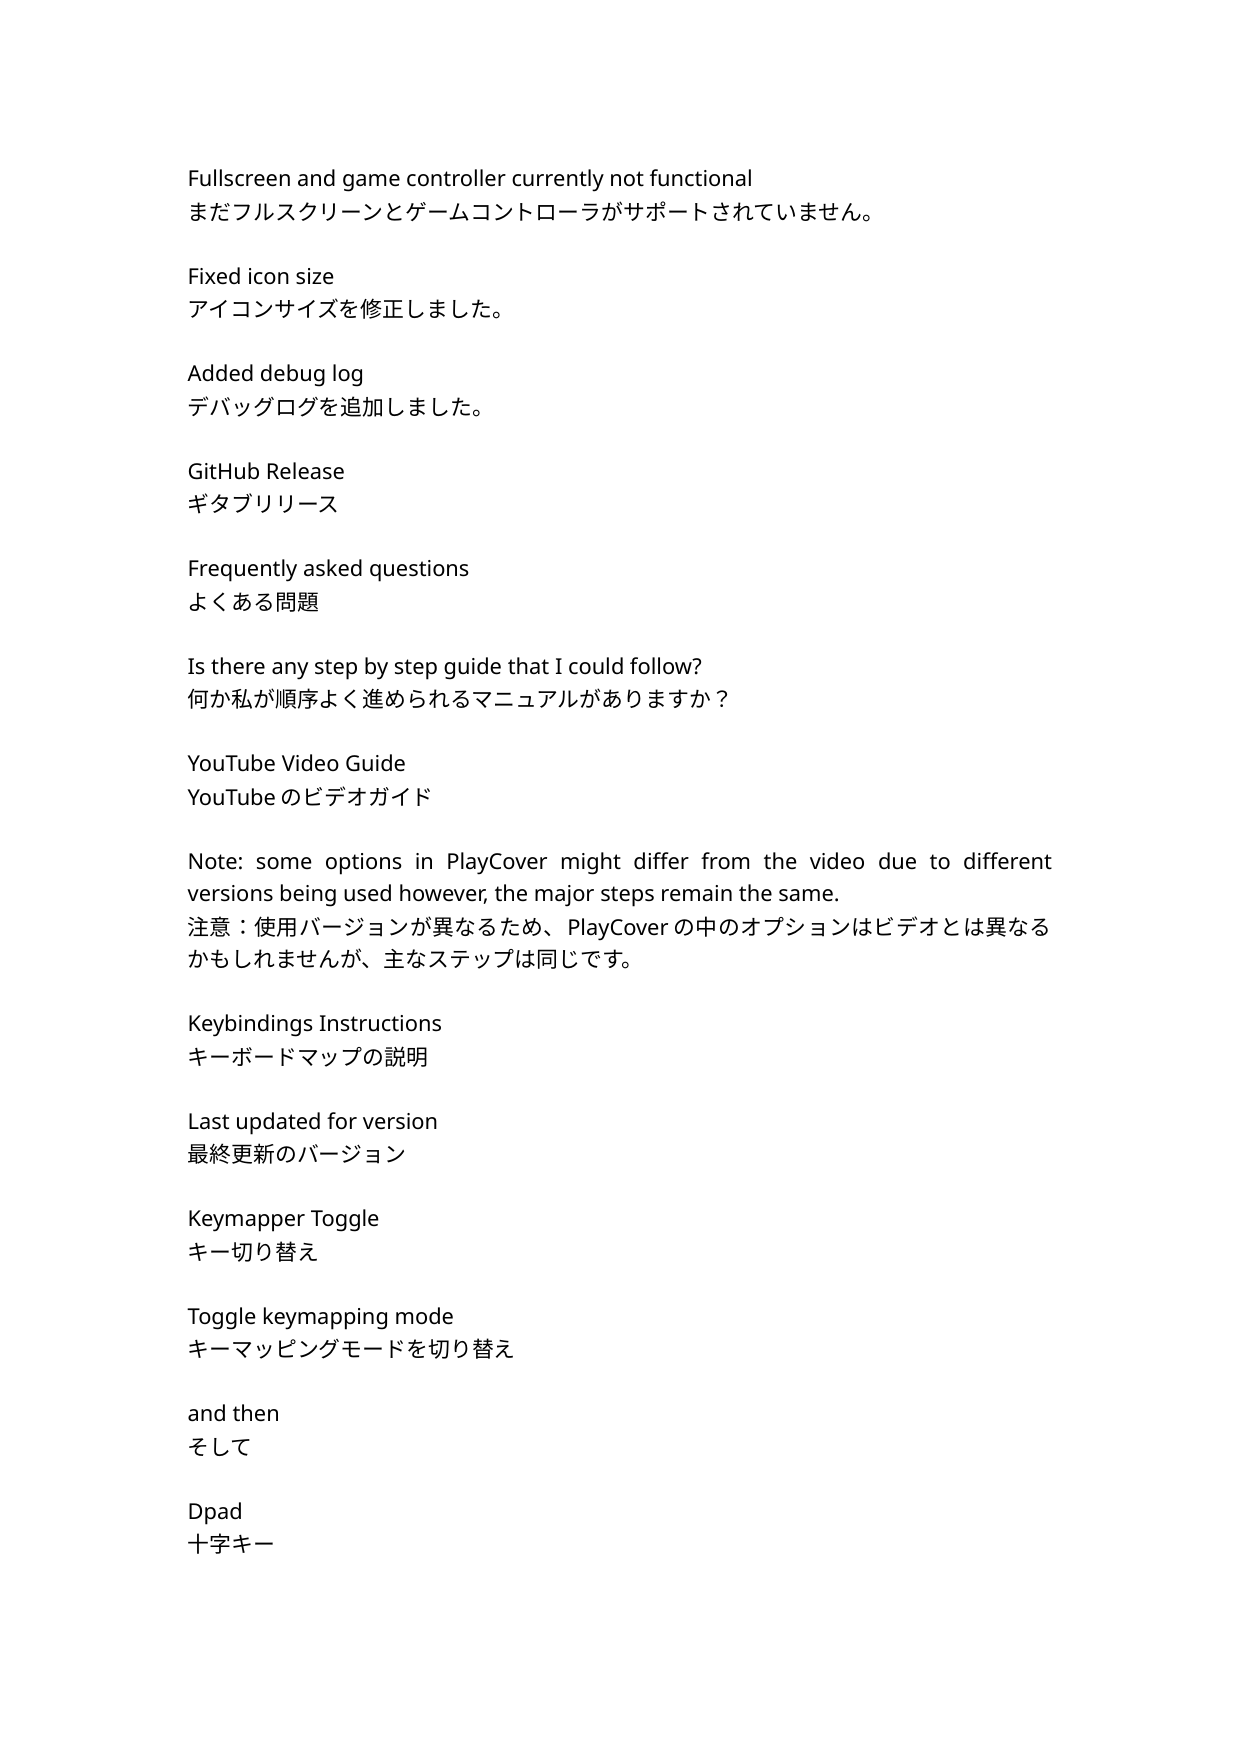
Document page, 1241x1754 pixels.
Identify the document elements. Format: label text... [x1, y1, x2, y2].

text キー切り替え [187, 1234, 1053, 1267]
text Frequently asked questions [187, 552, 1053, 584]
text Last updated for version [187, 1104, 1053, 1137]
text Is there any step by step guide that I could follow? [187, 649, 1053, 682]
text ギタブリリース [187, 487, 1053, 519]
text Note: some options in PlayCover might differ from the video due to different versions being used however, the major steps remain the same. [187, 844, 1053, 909]
text YouTubeのビデオガイド [187, 779, 1053, 812]
text そして [187, 1429, 1053, 1462]
text アイコンサイズを修正しました。 [187, 292, 1053, 324]
text Keybindings Instructions [187, 1007, 1053, 1039]
text キーマッピングモードを切り替え [187, 1332, 1053, 1364]
text Toggle keymapping mode [187, 1299, 1053, 1332]
text GitHub Release [187, 454, 1053, 487]
text 注意：使用バージョンが異なるため、PlayCoverの中のオプションはビデオとは異なるかもしれませんが、主なステップは同じです。 [187, 909, 1053, 974]
text Dpad [187, 1494, 1053, 1527]
text 何か私が順序よく進められるマニュアルがありますか？ [187, 682, 1053, 714]
text キーボードマップの説明 [187, 1039, 1053, 1072]
text デバッグログを追加しました。 [187, 389, 1053, 422]
text Keymapper Toggle [187, 1202, 1053, 1234]
text 十字キー [187, 1527, 1053, 1559]
text and then [187, 1397, 1053, 1429]
text 最終更新のバージョン [187, 1137, 1053, 1169]
text Added debug log [187, 357, 1053, 389]
text よくある問題 [187, 584, 1053, 617]
text Fixed icon size [187, 259, 1053, 292]
text まだフルスクリーンとゲームコントローラがサポートされていません。 [187, 194, 1053, 227]
text Fullscreen and game controller currently not functional [187, 162, 1053, 194]
text YouTube Video Guide [187, 747, 1053, 779]
